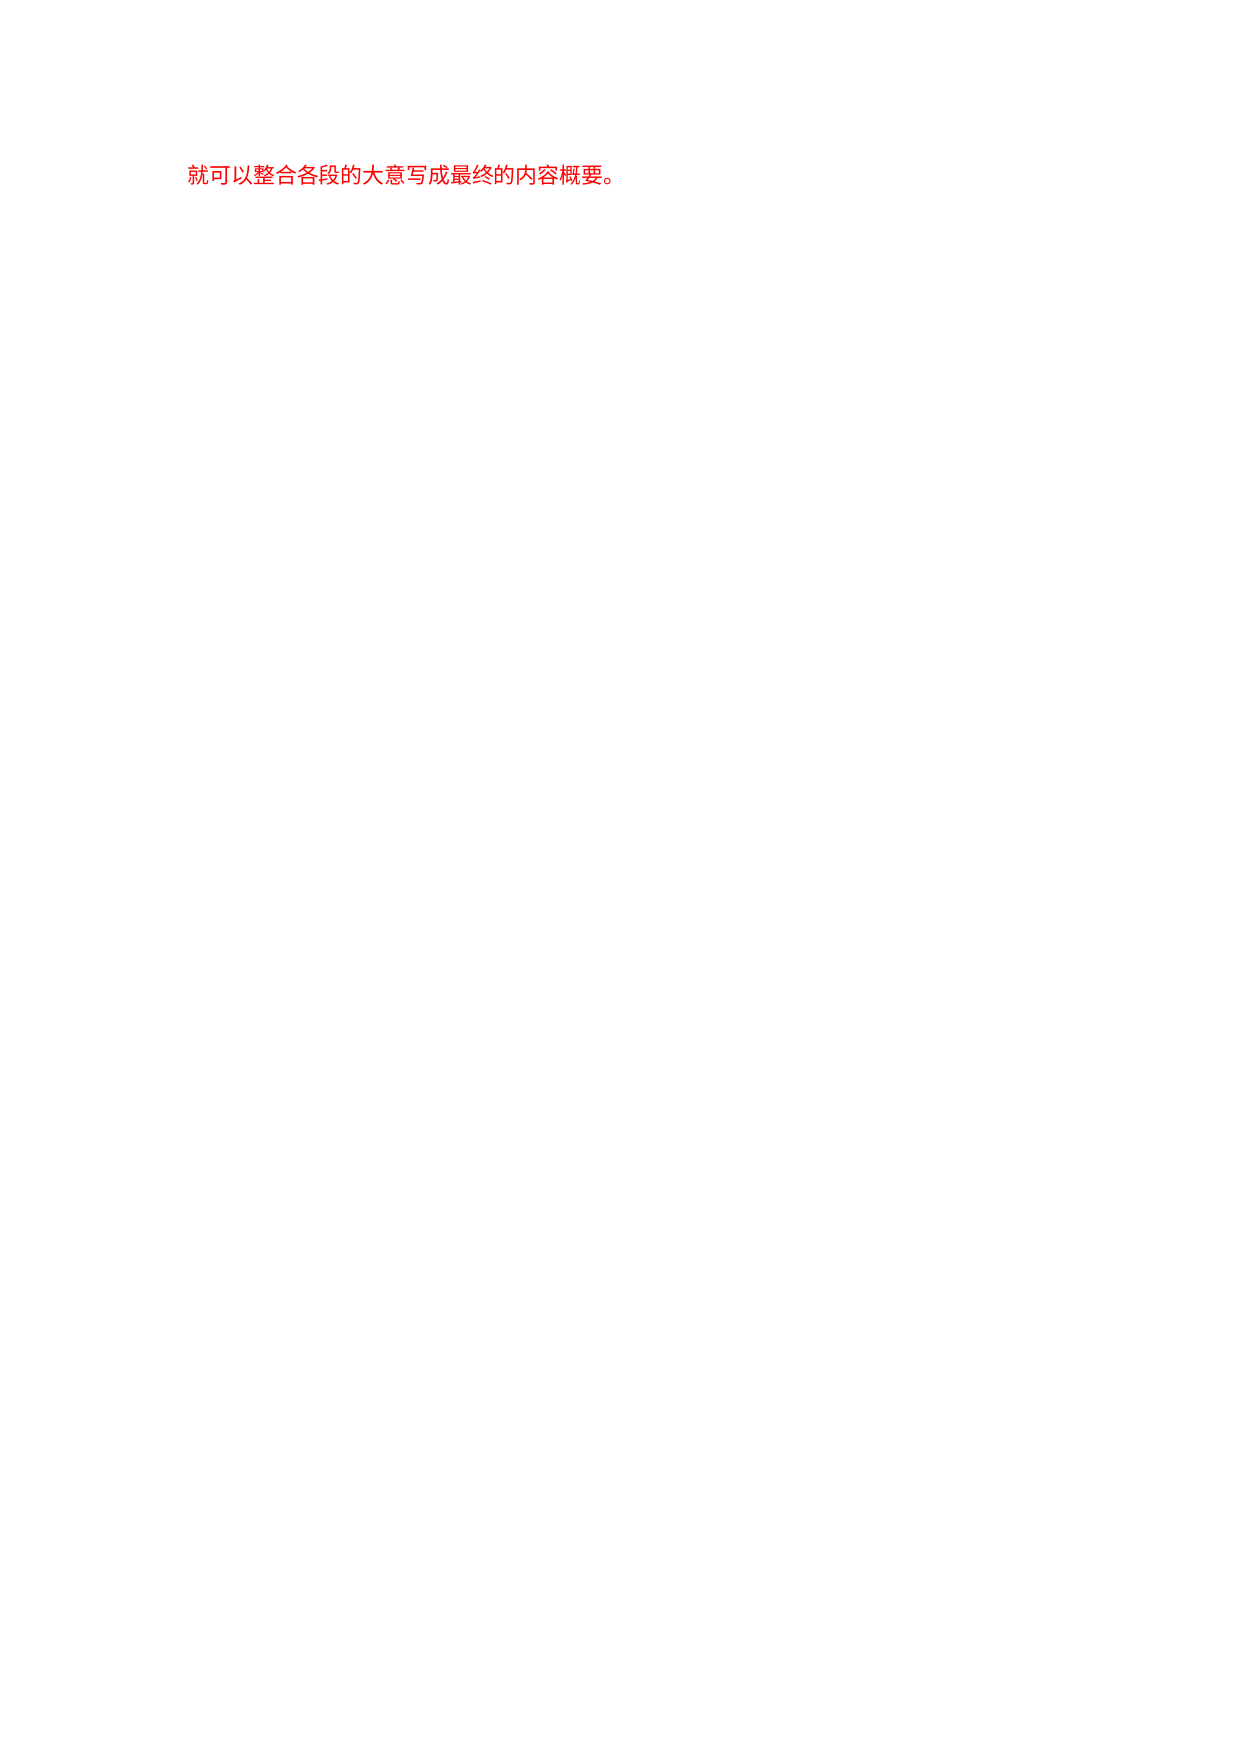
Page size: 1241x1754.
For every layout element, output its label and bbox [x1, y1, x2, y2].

text [187, 157, 1053, 190]
